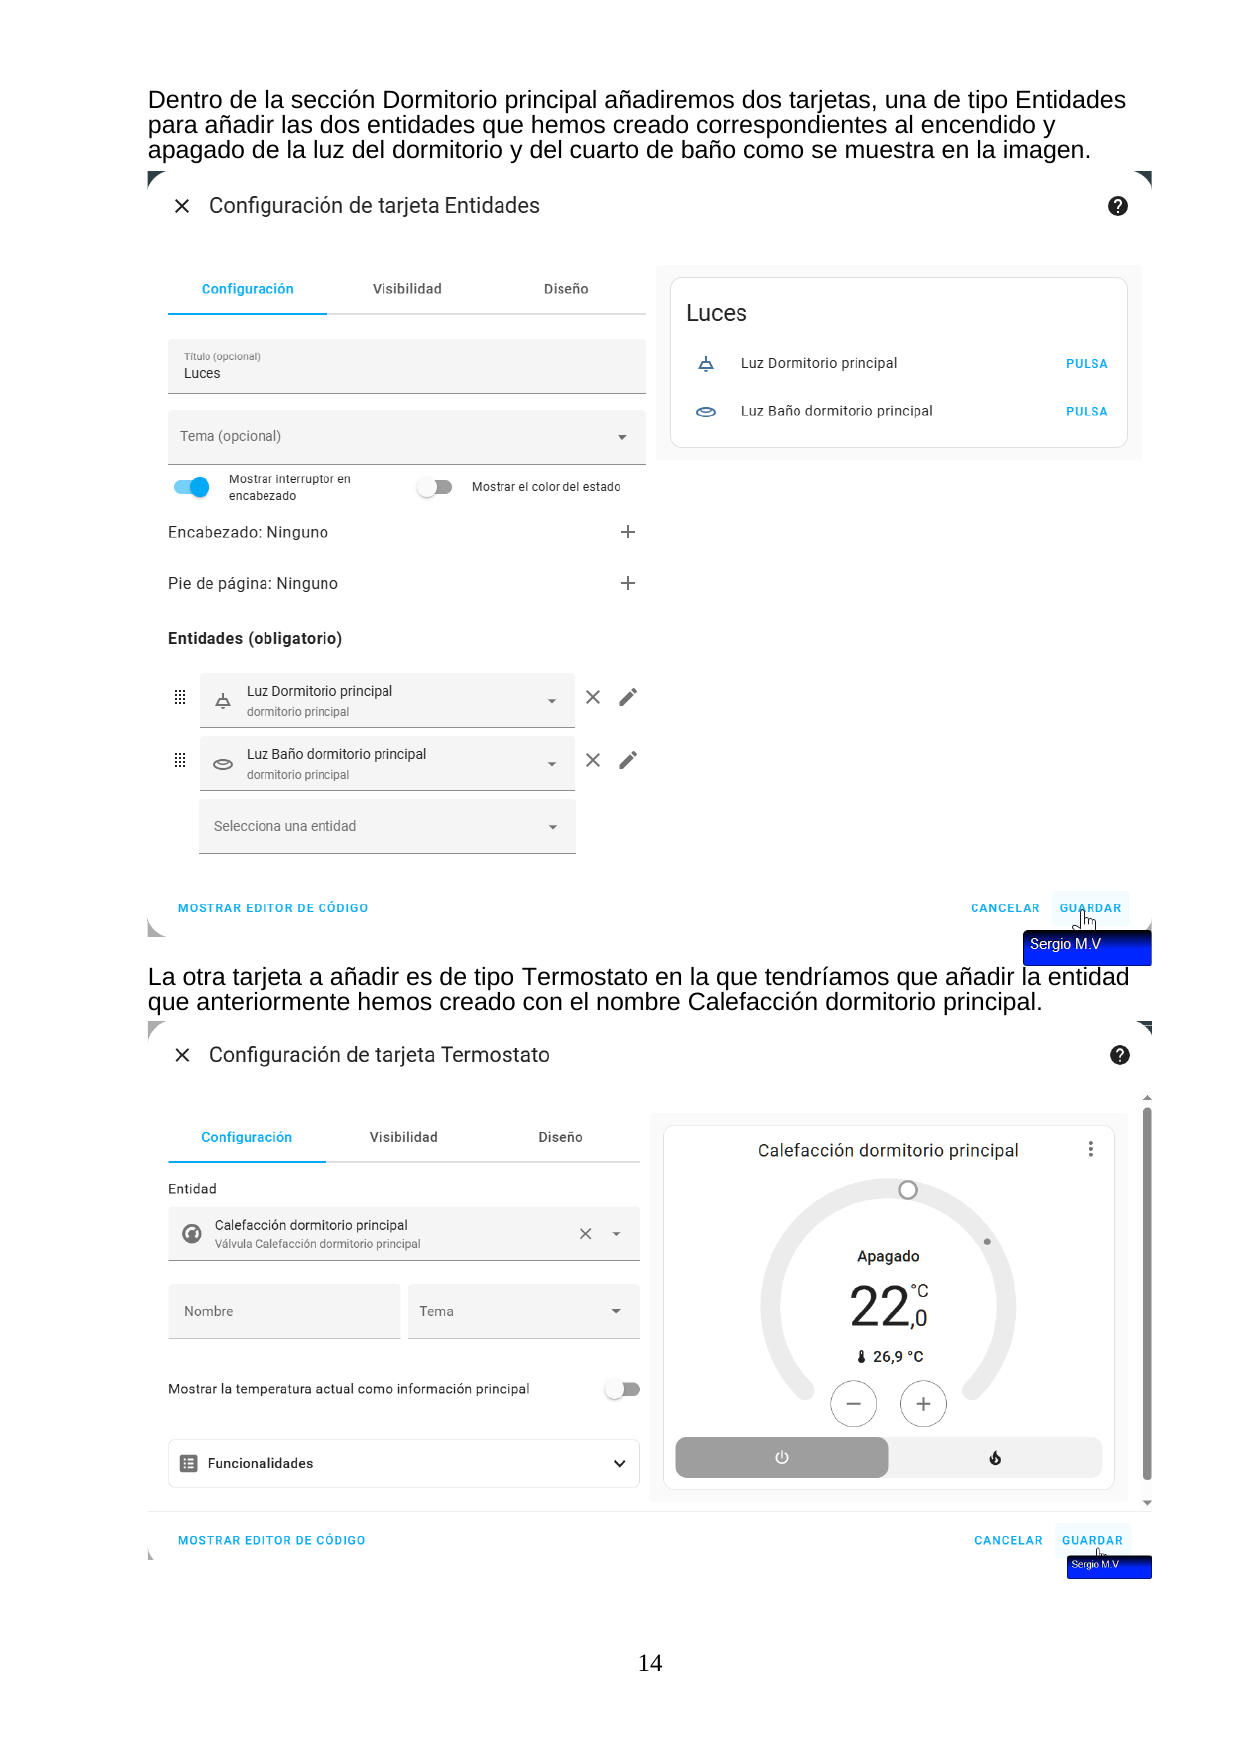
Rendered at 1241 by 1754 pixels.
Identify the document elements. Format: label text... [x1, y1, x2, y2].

picture [147, 1021, 1152, 1579]
picture [147, 171, 1152, 966]
text La otra tarjeta a añadir es de tipo Termostato en la que tendríamos que añadir la entidad que anteriormente hemos creado con el nombre Calefacción dormitorio principal. [148, 966, 1152, 1016]
text Dentro de la sección Dormitorio principal añadiremos dos tarjetas, una de tipo Entidades para añadir las dos entidades que hemos creado correspondientes al encendido y apagado de la luz del dormitorio y del cuarto de baño como se muestra en la imagen. [148, 88, 1152, 163]
